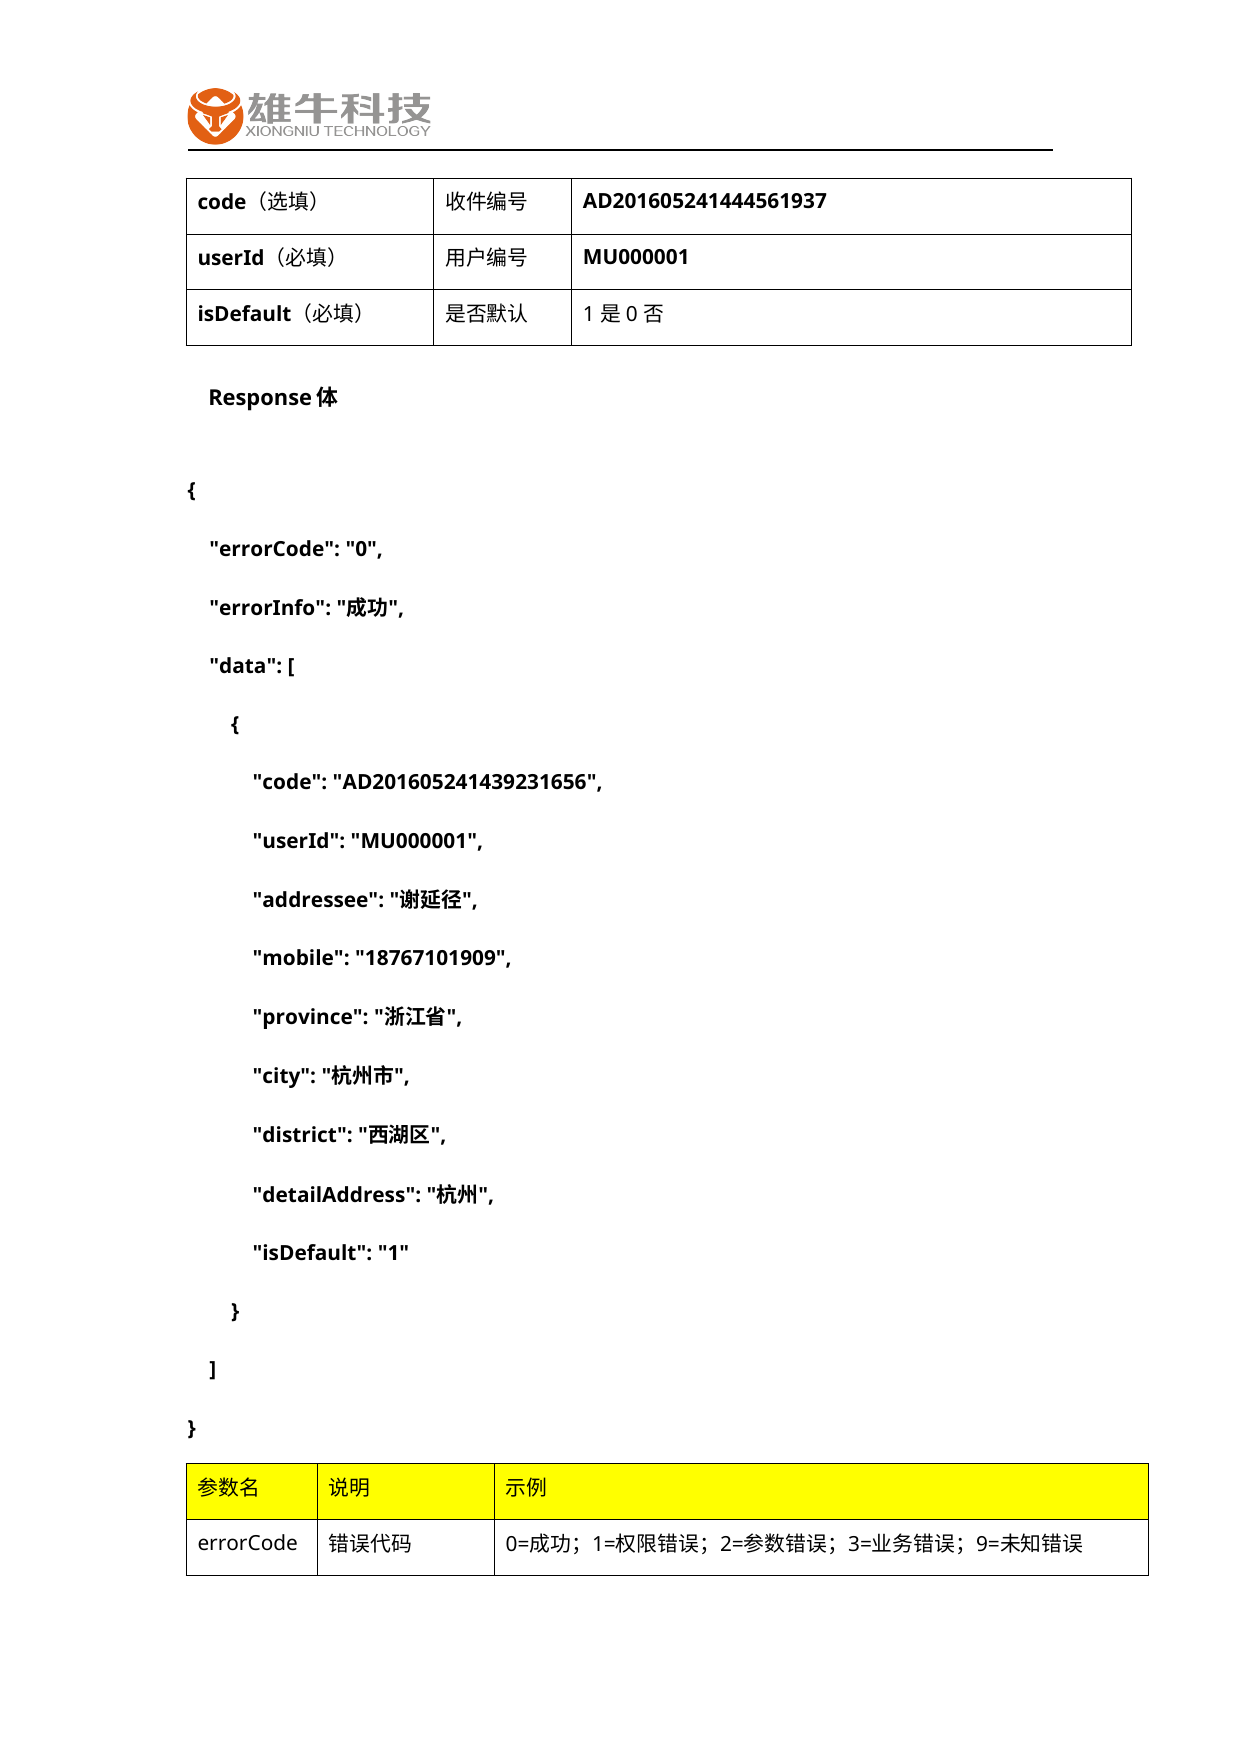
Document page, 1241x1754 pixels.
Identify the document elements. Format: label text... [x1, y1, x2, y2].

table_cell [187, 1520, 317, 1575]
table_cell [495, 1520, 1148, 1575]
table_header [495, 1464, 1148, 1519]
text "addressee": "谢延径", [187, 876, 1053, 920]
text ] [187, 1347, 1053, 1391]
text { [187, 701, 1053, 746]
text "detailAddress": "杭州", [187, 1171, 1053, 1215]
text "errorCode": "0", [187, 526, 1053, 570]
text "city": "杭州市", [187, 1053, 1053, 1097]
text "isDefault": "1" [187, 1230, 1053, 1274]
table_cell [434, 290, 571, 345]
text "mobile": "18767101909", [187, 935, 1053, 979]
subtitle Response体 [202, 373, 1053, 417]
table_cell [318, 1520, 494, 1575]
text "userId": "MU000001", [187, 818, 1053, 862]
text "code": "AD201605241439231656", [187, 760, 1053, 804]
text "errorInfo": "成功", [187, 584, 1053, 628]
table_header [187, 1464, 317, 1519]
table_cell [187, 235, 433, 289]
text } [187, 1288, 1053, 1332]
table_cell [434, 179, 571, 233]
text { [187, 468, 1053, 512]
text } [187, 1405, 1053, 1449]
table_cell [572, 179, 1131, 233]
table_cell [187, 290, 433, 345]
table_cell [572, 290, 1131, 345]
text "data": [ [187, 643, 1053, 687]
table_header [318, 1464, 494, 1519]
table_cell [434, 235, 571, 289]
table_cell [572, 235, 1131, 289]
text "province": "浙江省", [187, 993, 1053, 1038]
picture [187, 88, 433, 147]
text "district": "西湖区", [187, 1112, 1053, 1156]
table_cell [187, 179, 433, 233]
